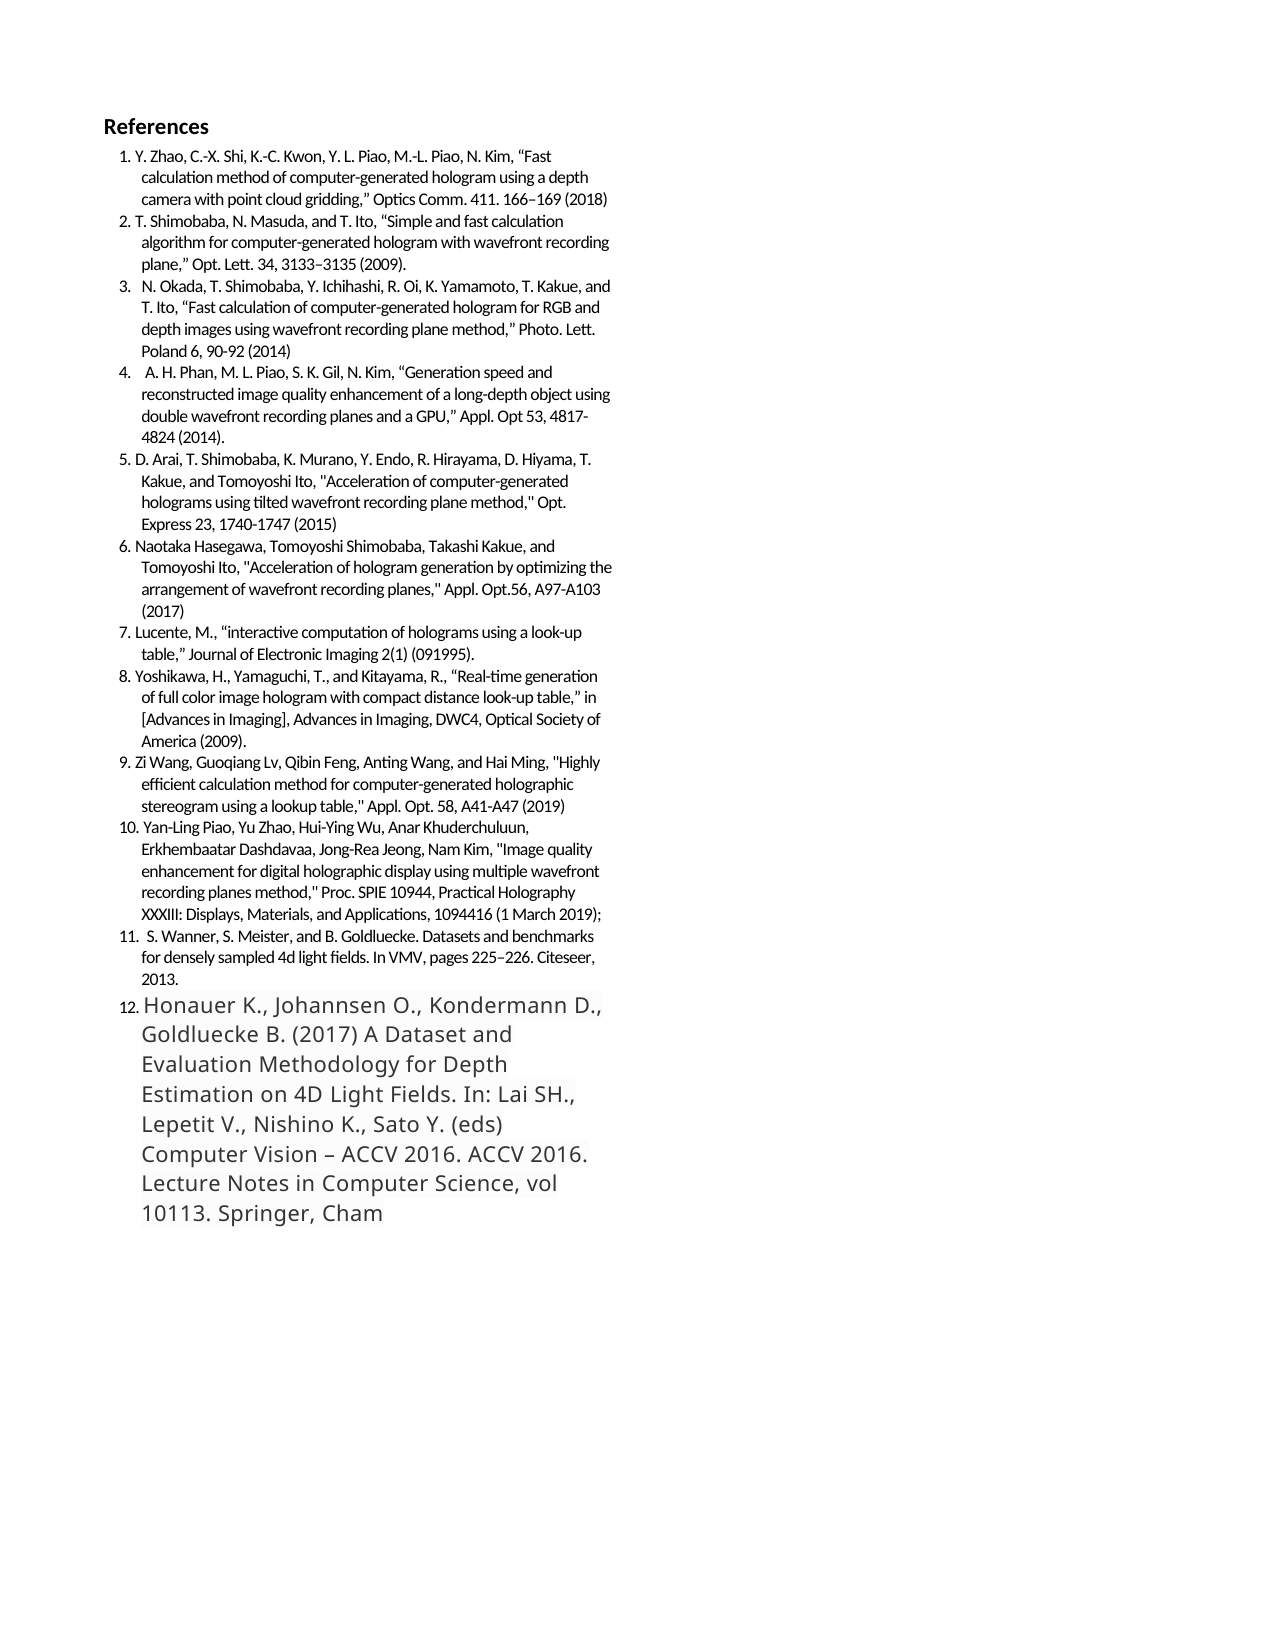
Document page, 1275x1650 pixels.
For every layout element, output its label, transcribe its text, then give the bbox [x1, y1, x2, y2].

list A. H. Phan, M. L. Piao, S. K. Gil, N. Kim, “Generation speed and reconstructed image quality enhancement of a long-depth object using double wavefront recording planes and a GPU,” Appl. Opt 53, 4817-4824 (2014). [118, 361, 614, 448]
list Yan-Ling Piao, Yu Zhao, Hui-Ying Wu, Anar Khuderchuluun, Erkhembaatar Dashdavaa, Jong-Rea Jeong, Nam Kim, "Image quality enhancement for digital holographic display using multiple wavefront recording planes method," Proc. SPIE 10944, Practical Holography XXXIII: Displays, Materials, and Applications, 1094416 (1 March 2019); [118, 816, 614, 925]
list S. Wanner, S. Meister, and B. Goldluecke. Datasets and benchmarks for densely sampled 4d light fields. In VMV, pages 225–226. Citeseer, 2013. [118, 925, 614, 990]
list Yoshikawa, H., Yamaguchi, T., and Kitayama, R., “Real-time generation of full color image hologram with compact distance look-up table,” in [Advances in Imaging], Advances in Imaging, DWC4, Optical Society of America (2009). [118, 665, 614, 751]
text References [103, 112, 614, 141]
list N. Okada, T. Shimobaba, Y. Ichihashi, R. Oi, K. Yamamoto, T. Kakue, and T. Ito, “Fast calculation of computer-generated hologram for RGB and depth images using wavefront recording plane method,” Photo. Lett. Poland 6, 90-92 (2014) [118, 275, 614, 361]
list Lucente, M., “interactive computation of holograms using a look-up table,” Journal of Electronic Imaging 2(1) (091995). [118, 621, 614, 665]
list Honauer K., Johannsen O., Kondermann D., Goldluecke B. (2017) A Dataset and Evaluation Methodology for Depth Estimation on 4D Light Fields. In: Lai SH., Lepetit V., Nishino K., Sato Y. (eds) Computer Vision – ACCV 2016. ACCV 2016. Lecture Notes in Computer Science, vol 10113. Springer, Cham [118, 990, 614, 1228]
list Naotaka Hasegawa, Tomoyoshi Shimobaba, Takashi Kakue, and Tomoyoshi Ito, "Acceleration of hologram generation by optimizing the arrangement of wavefront recording planes," Appl. Opt.56, A97-A103 (2017) [118, 535, 614, 621]
list T. Shimobaba, N. Masuda, and T. Ito, “Simple and fast calculation algorithm for computer-generated hologram with wavefront recording plane,” Opt. Lett. 34, 3133–3135 (2009). [118, 210, 614, 275]
list Y. Zhao, C.-X. Shi, K.-C. Kwon, Y. L. Piao, M.-L. Piao, N. Kim, “Fast calculation method of computer-generated hologram using a depth camera with point cloud gridding,” Optics Comm. 411. 166–169 (2018) [118, 145, 614, 210]
list Zi Wang, Guoqiang Lv, Qibin Feng, Anting Wang, and Hai Ming, "Highly efficient calculation method for computer-generated holographic stereogram using a lookup table," Appl. Opt. 58, A41-A47 (2019) [118, 751, 614, 816]
list D. Arai, T. Shimobaba, K. Murano, Y. Endo, R. Hirayama, D. Hiyama, T. Kakue, and Tomoyoshi Ito, "Acceleration of computer-generated holograms using tilted wavefront recording plane method," Opt. Express 23, 1740-1747 (2015) [118, 448, 614, 535]
